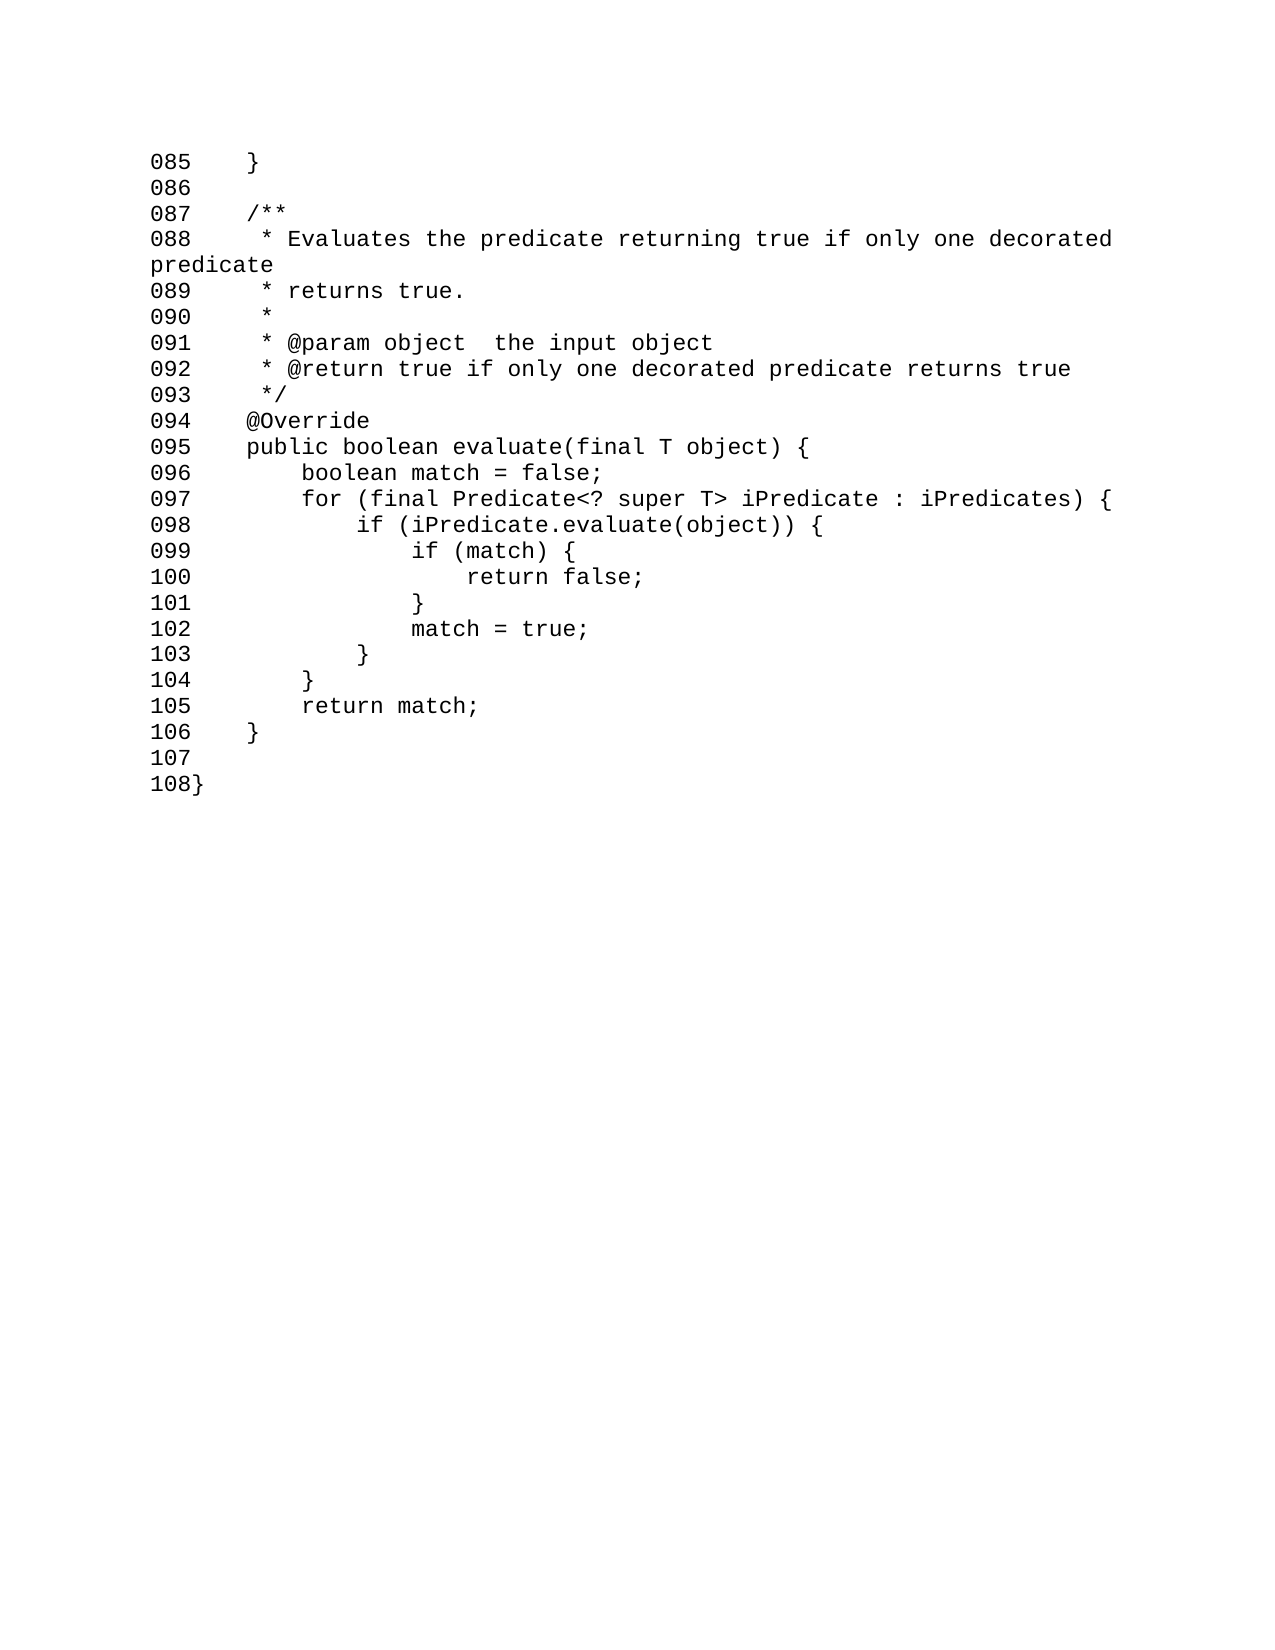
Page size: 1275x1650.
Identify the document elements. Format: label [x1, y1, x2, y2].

text [150, 150, 1125, 1499]
